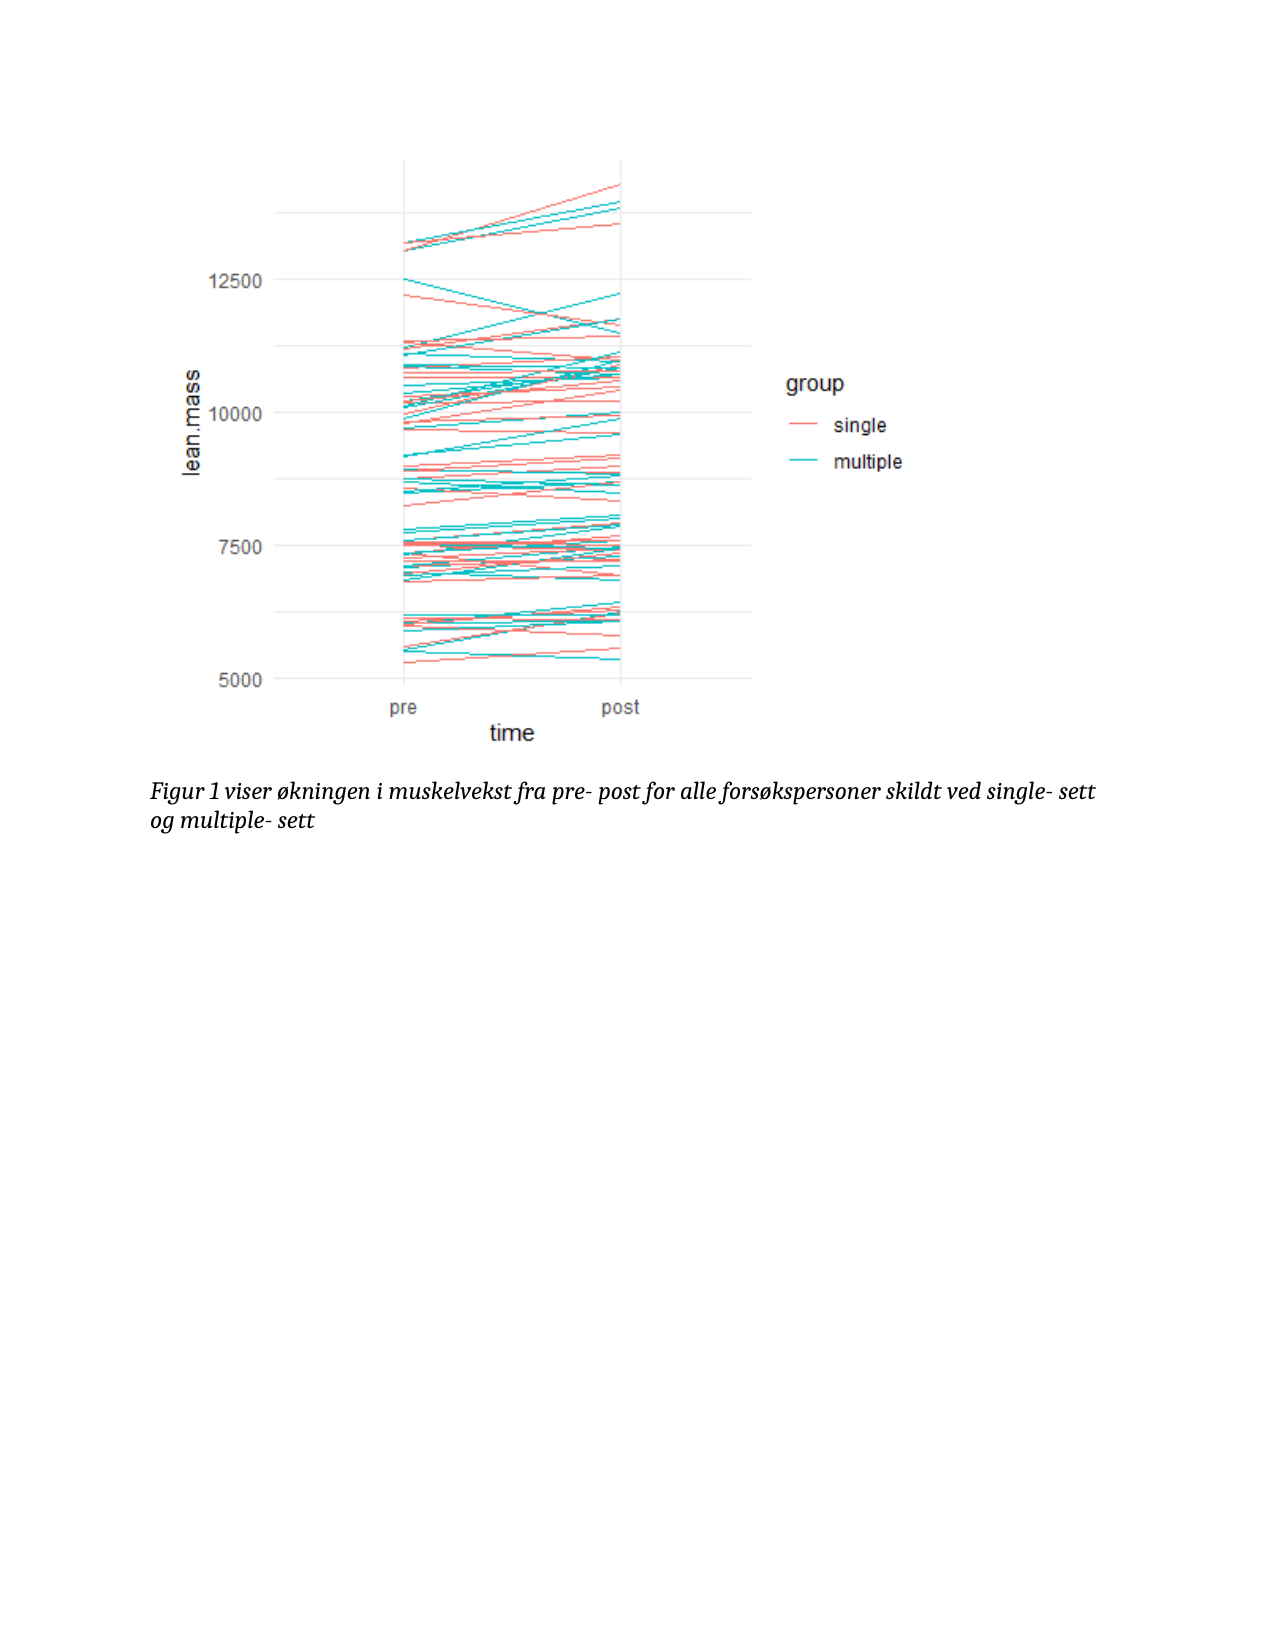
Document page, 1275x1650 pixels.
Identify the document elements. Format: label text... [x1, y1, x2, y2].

picture [168, 150, 927, 757]
text Figur 1 viser økningen i muskelvekst fra pre- post for alle forsøkspersoner skildt ved single- sett og multiple- sett [150, 777, 1125, 835]
